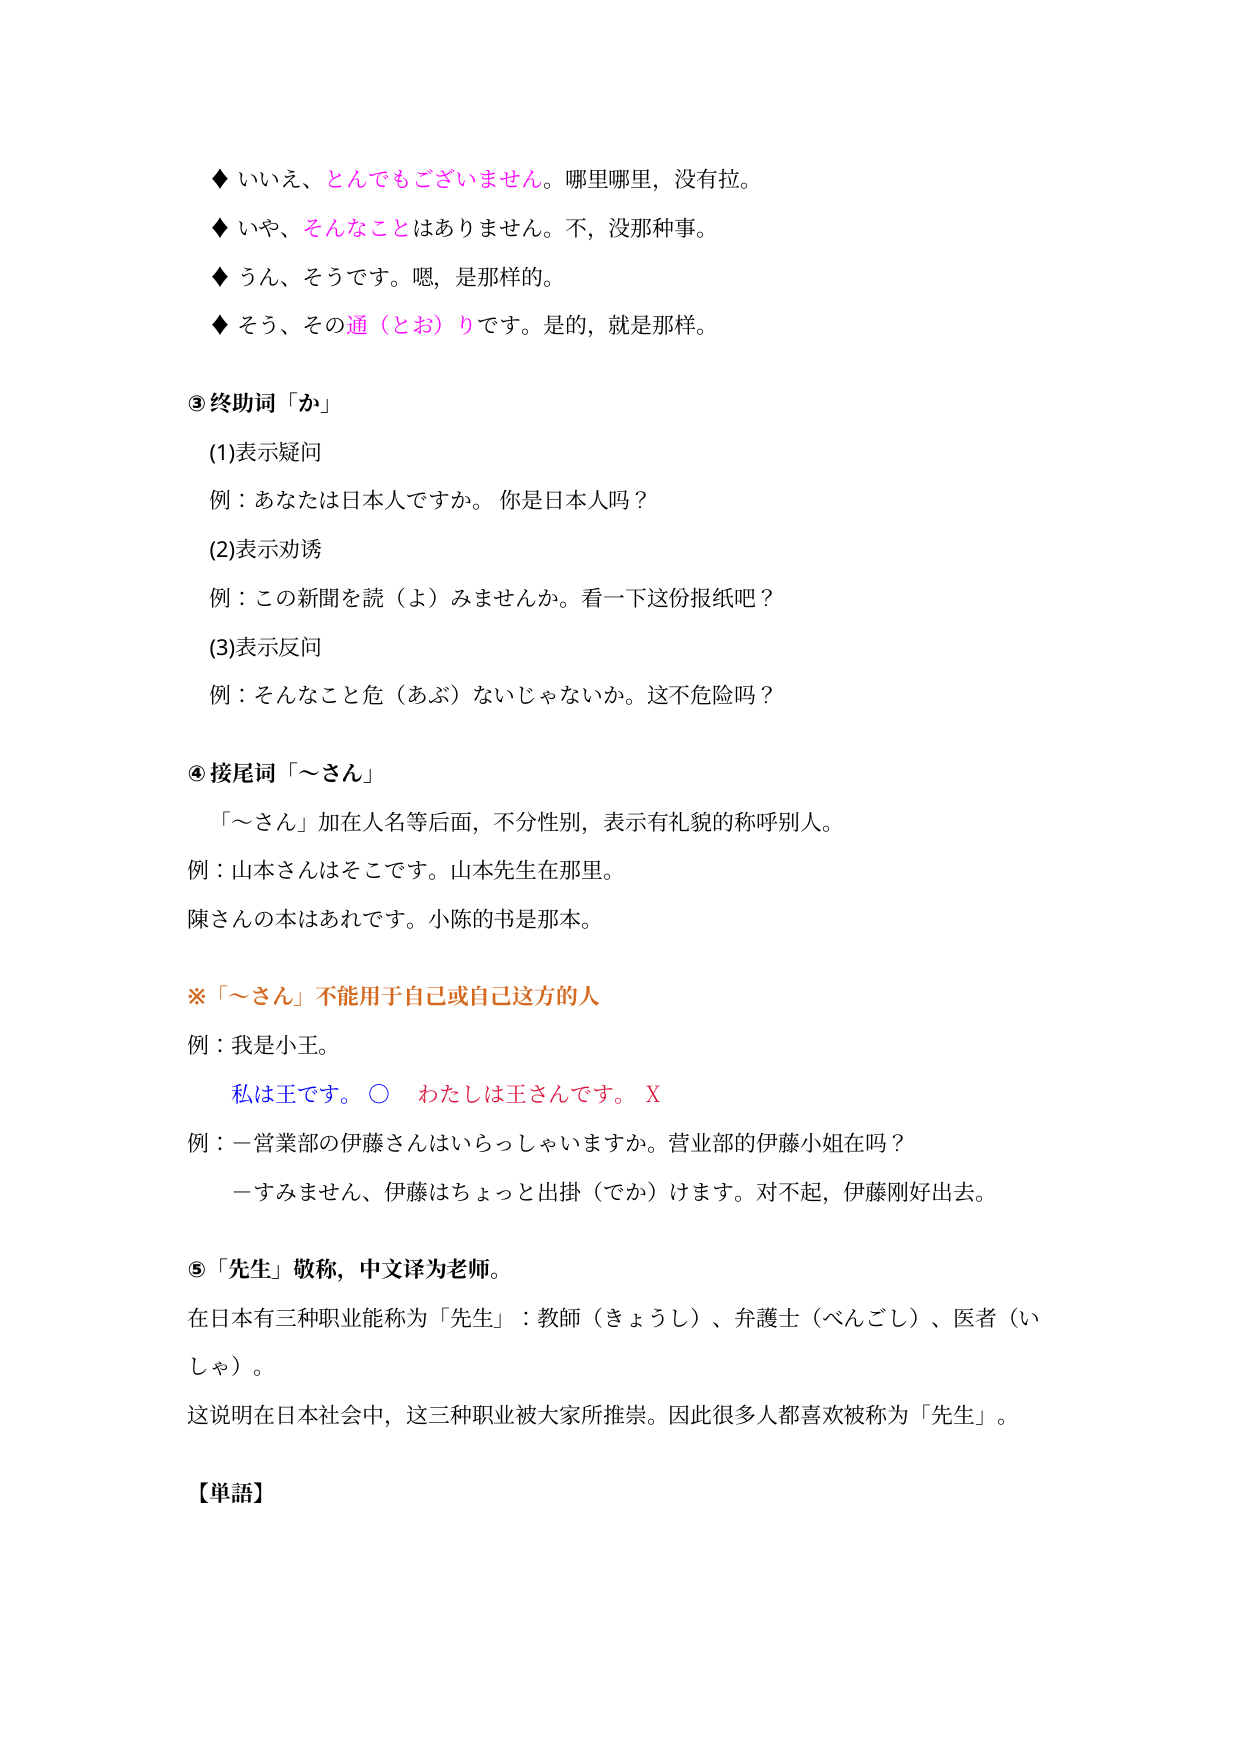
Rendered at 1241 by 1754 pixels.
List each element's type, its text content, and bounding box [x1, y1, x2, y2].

text 【単語】 [187, 1475, 1053, 1508]
text ※「～さん」不能用于自己或自己这方的人 例：我是小王。 私は王です。 ○ わたしは王さんです。 Ⅹ 例：－営業部の伊藤さんはいらっしゃいますか。营业部的伊藤小姐在吗？ －すみません、伊藤はちょっと出掛（でか）けます。对不起，伊藤刚好出去。 [187, 979, 1053, 1207]
text ⑤「先生」敬称，中文译为老师。 在日本有三种职业能称为「先生」：教師（きょうし）、弁護士（べんごし）、医者（いしゃ）。 这说明在日本社会中，这三种职业被大家所推崇。因此很多人都喜欢被称为「先生」。 [187, 1252, 1053, 1430]
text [187, 162, 1053, 341]
text ④接尾词「～さん」 「～さん」加在人名等后面，不分性别，表示有礼貌的称呼别人。 例：山本さんはそこです。山本先生在那里。 陳さんの本はあれです。小陈的书是那本。 [187, 756, 1053, 934]
text ③终助词「か」 (1)表示疑问 例：あなたは日本人ですか。 你是日本人吗？ (2)表示劝诱 例：この新聞を読（よ）みませんか。看一下这份报纸吧？ (3)表示反问 例：そんなこと危（あぶ）ないじゃないか。这不危险吗？ [187, 386, 1053, 711]
